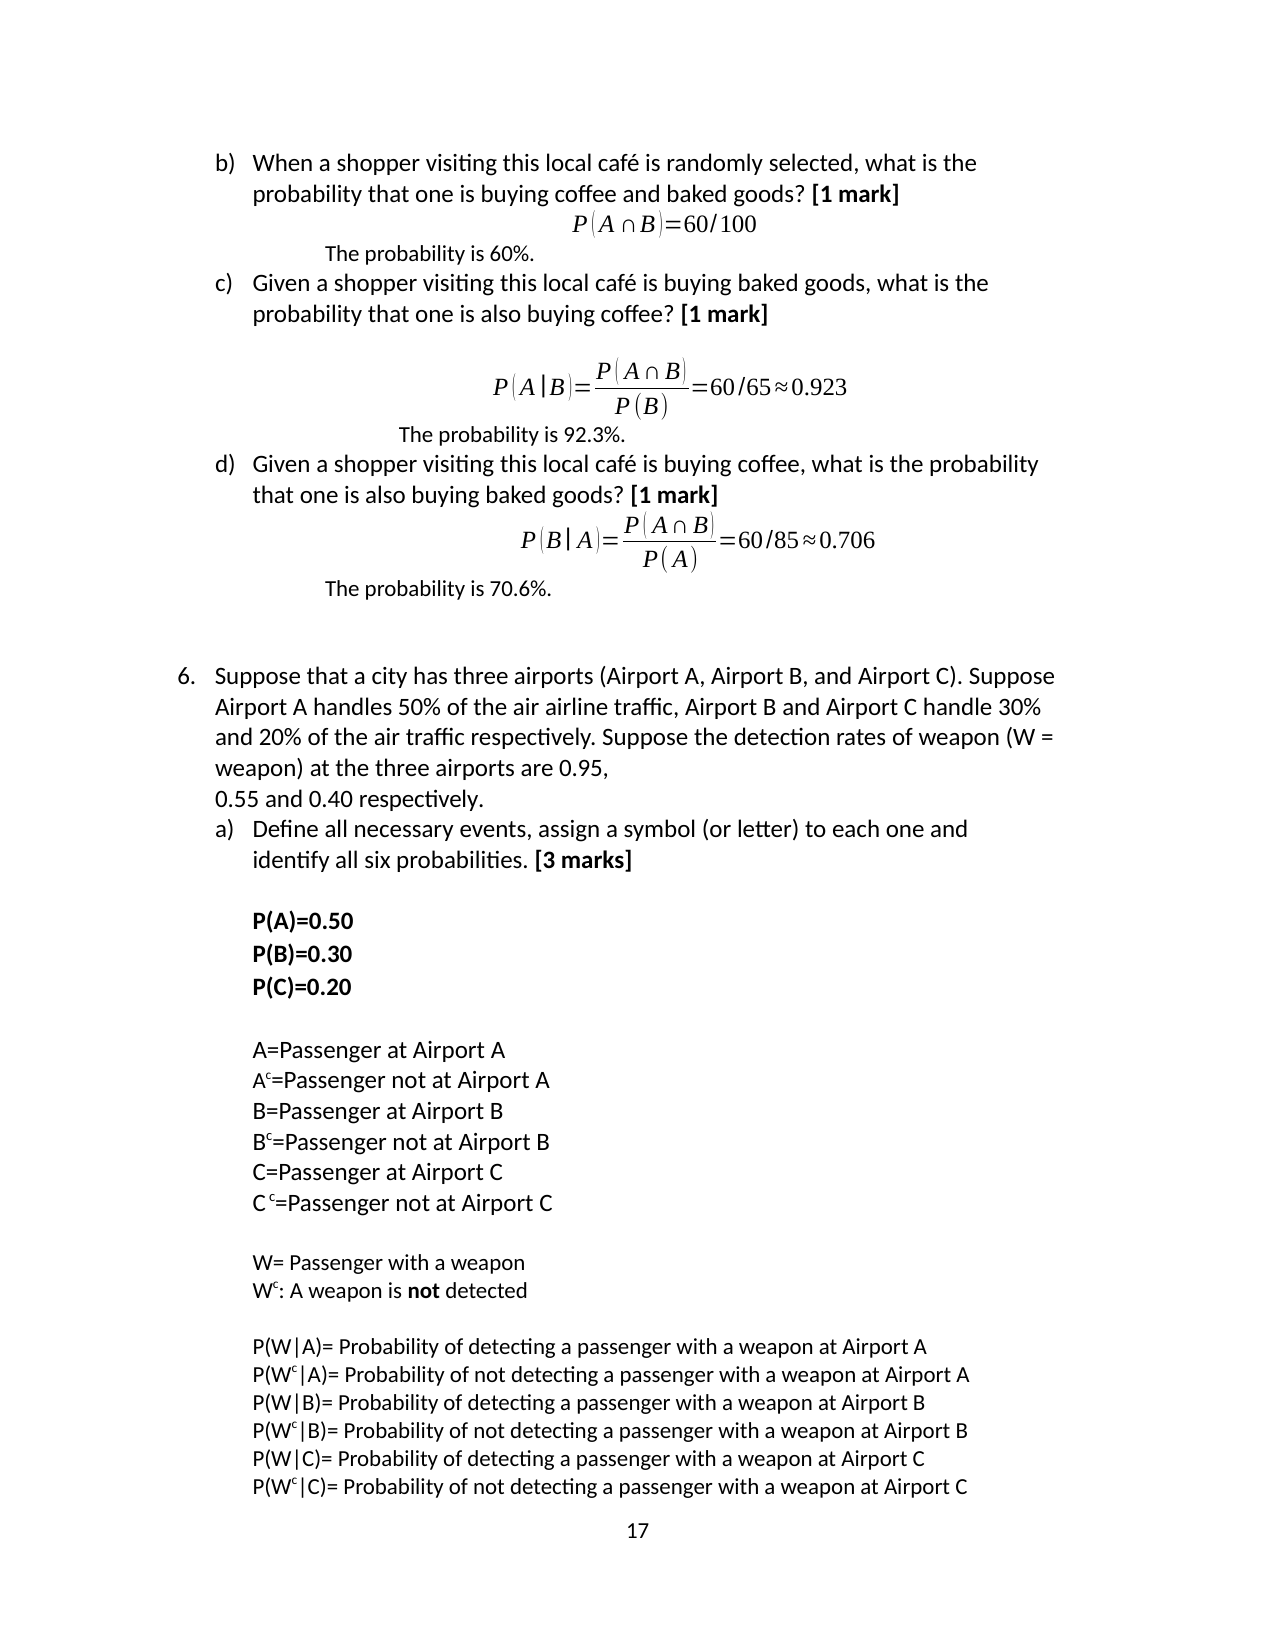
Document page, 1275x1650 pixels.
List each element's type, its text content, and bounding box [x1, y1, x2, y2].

list Suppose that a city has three airports (Airport A, Airport B, and Airport C). Suppose Airport A handles 50% of the air airline traffic, Airport B and Airport C handle 30% and 20% of the air traffic respectively. Suppose the detection rates of weapon (W = weapon) at the three airports are 0.95, [177, 660, 1070, 782]
list Given a shopper visiting this local café is buying baked goods, what is the probability that one is also buying coffee? [1 mark] [215, 267, 1088, 328]
list P(W|C)= Probability of detecting a passenger with a weapon at Airport C [252, 1444, 983, 1472]
list C c=Passenger not at Airport C [252, 1187, 983, 1217]
list P(W|A)= Probability of detecting a passenger with a weapon at Airport A [252, 1332, 983, 1360]
list Wc: A weapon is not detected [252, 1276, 983, 1304]
list Define all necessary events, assign a symbol (or letter) to each one and identify all six probabilities. [3 marks] [215, 813, 983, 874]
list P(Wc|A)= Probability of not detecting a passenger with a weapon at Airport A [252, 1360, 983, 1388]
list The probability is 60%. [252, 239, 1076, 267]
list P(W|B)= Probability of detecting a passenger with a weapon at Airport B [252, 1388, 983, 1416]
list Ac=Passenger not at Airport A [252, 1064, 983, 1095]
list P(A)=0.50 [252, 905, 983, 935]
text The probability is 92.3%. [252, 421, 1088, 449]
list P(B)=0.30 [252, 938, 983, 968]
list B=Passenger at Airport B [252, 1095, 983, 1126]
list W= Passenger with a weapon [252, 1248, 983, 1276]
list A=Passenger at Airport A [252, 1034, 983, 1064]
list P(C)=0.20 [252, 971, 983, 1001]
list When a shopper visiting this local café is randomly selected, what is the probability that one is buying coffee and baked goods? [1 mark] [215, 148, 1076, 209]
list The probability is 70.6%. [252, 574, 1068, 602]
list Given a shopper visiting this local café is buying coffee, what is the probability that one is also buying baked goods? [1 mark] [215, 449, 1068, 510]
list Bc=Passenger not at Airport B [252, 1126, 983, 1156]
list P(Wc|B)= Probability of not detecting a passenger with a weapon at Airport B [252, 1416, 983, 1444]
list P(Wc|C)= Probability of not detecting a passenger with a weapon at Airport C [252, 1472, 983, 1500]
list C=Passenger at Airport C [252, 1156, 983, 1187]
text 0.55 and 0.40 respectively. [215, 783, 1098, 813]
